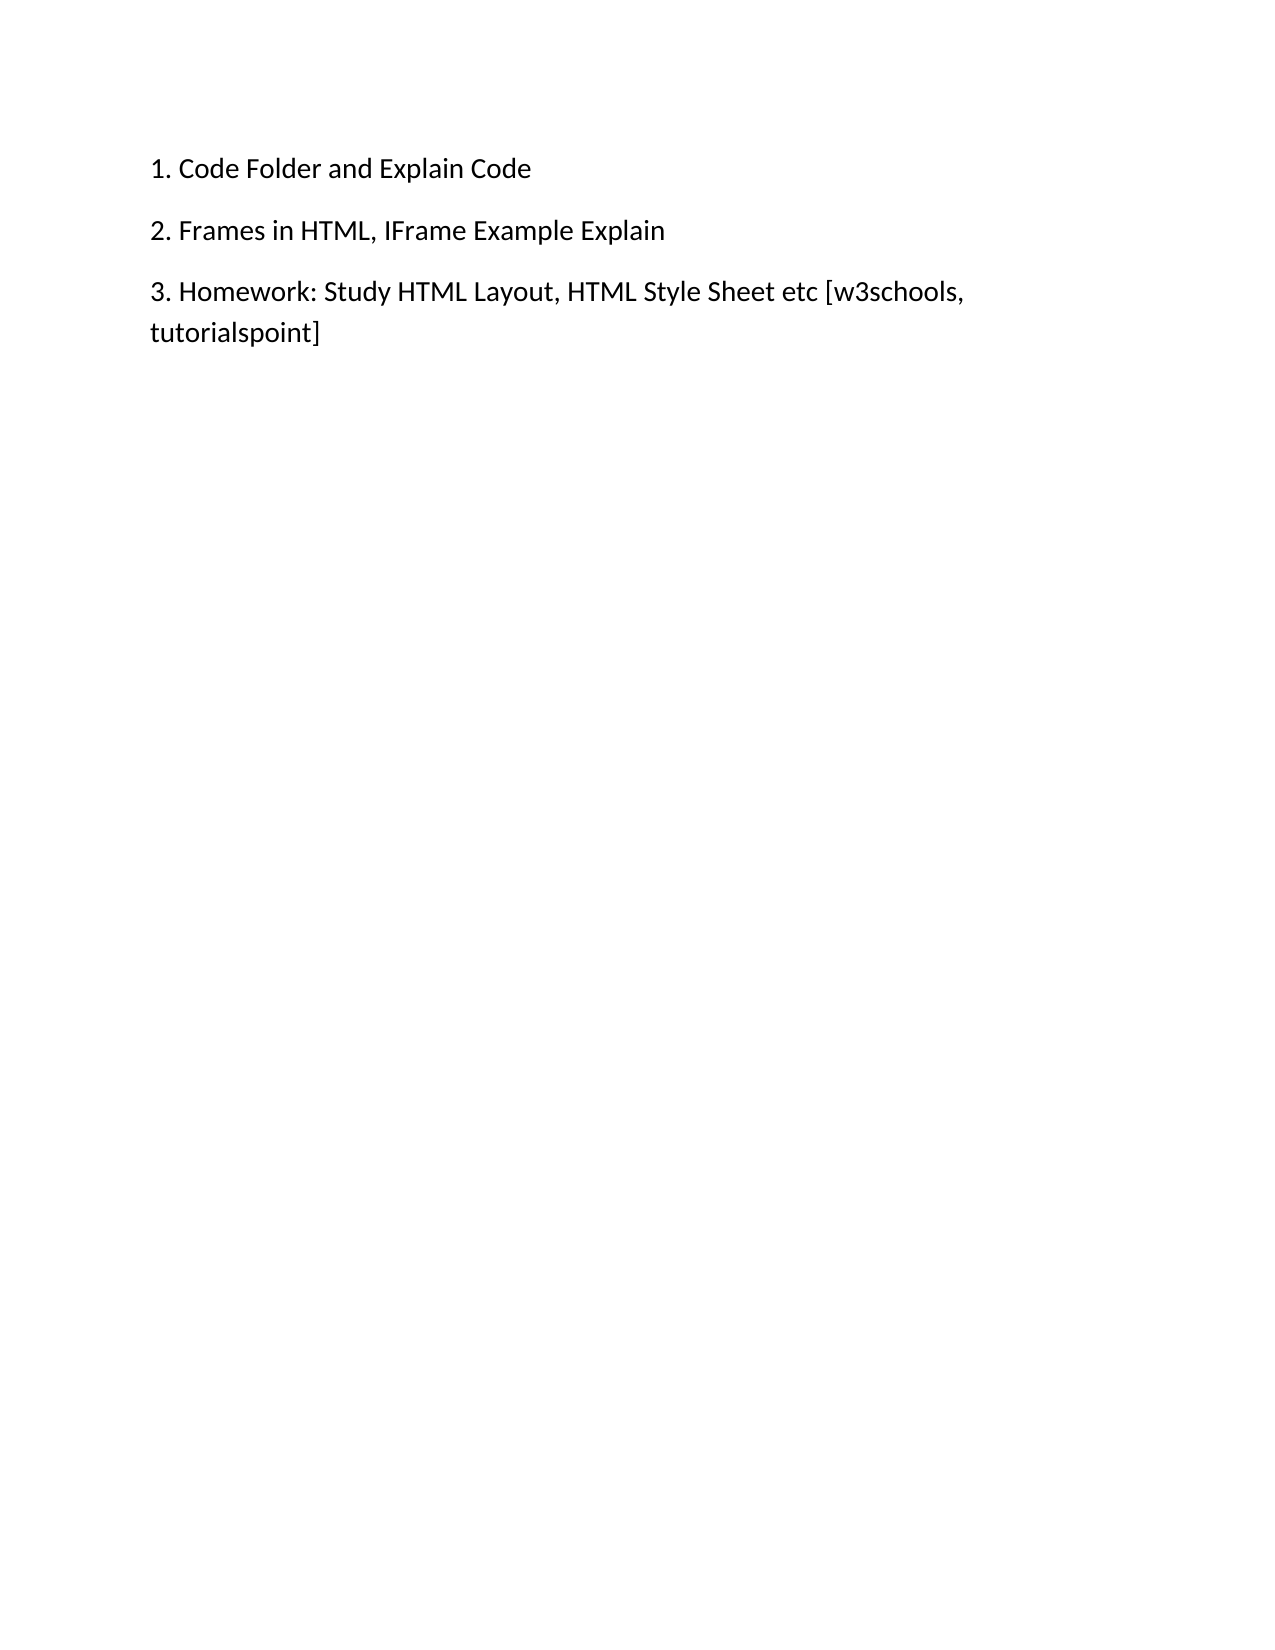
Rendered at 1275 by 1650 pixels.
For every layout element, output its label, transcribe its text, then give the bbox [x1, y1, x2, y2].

text 2. Frames in HTML, IFrame Example Explain [150, 212, 1125, 247]
text 3. Homework: Study HTML Layout, HTML Style Sheet etc [w3schools, tutorialspoint] [150, 273, 1125, 350]
text 1. Code Folder and Explain Code [150, 150, 1125, 186]
